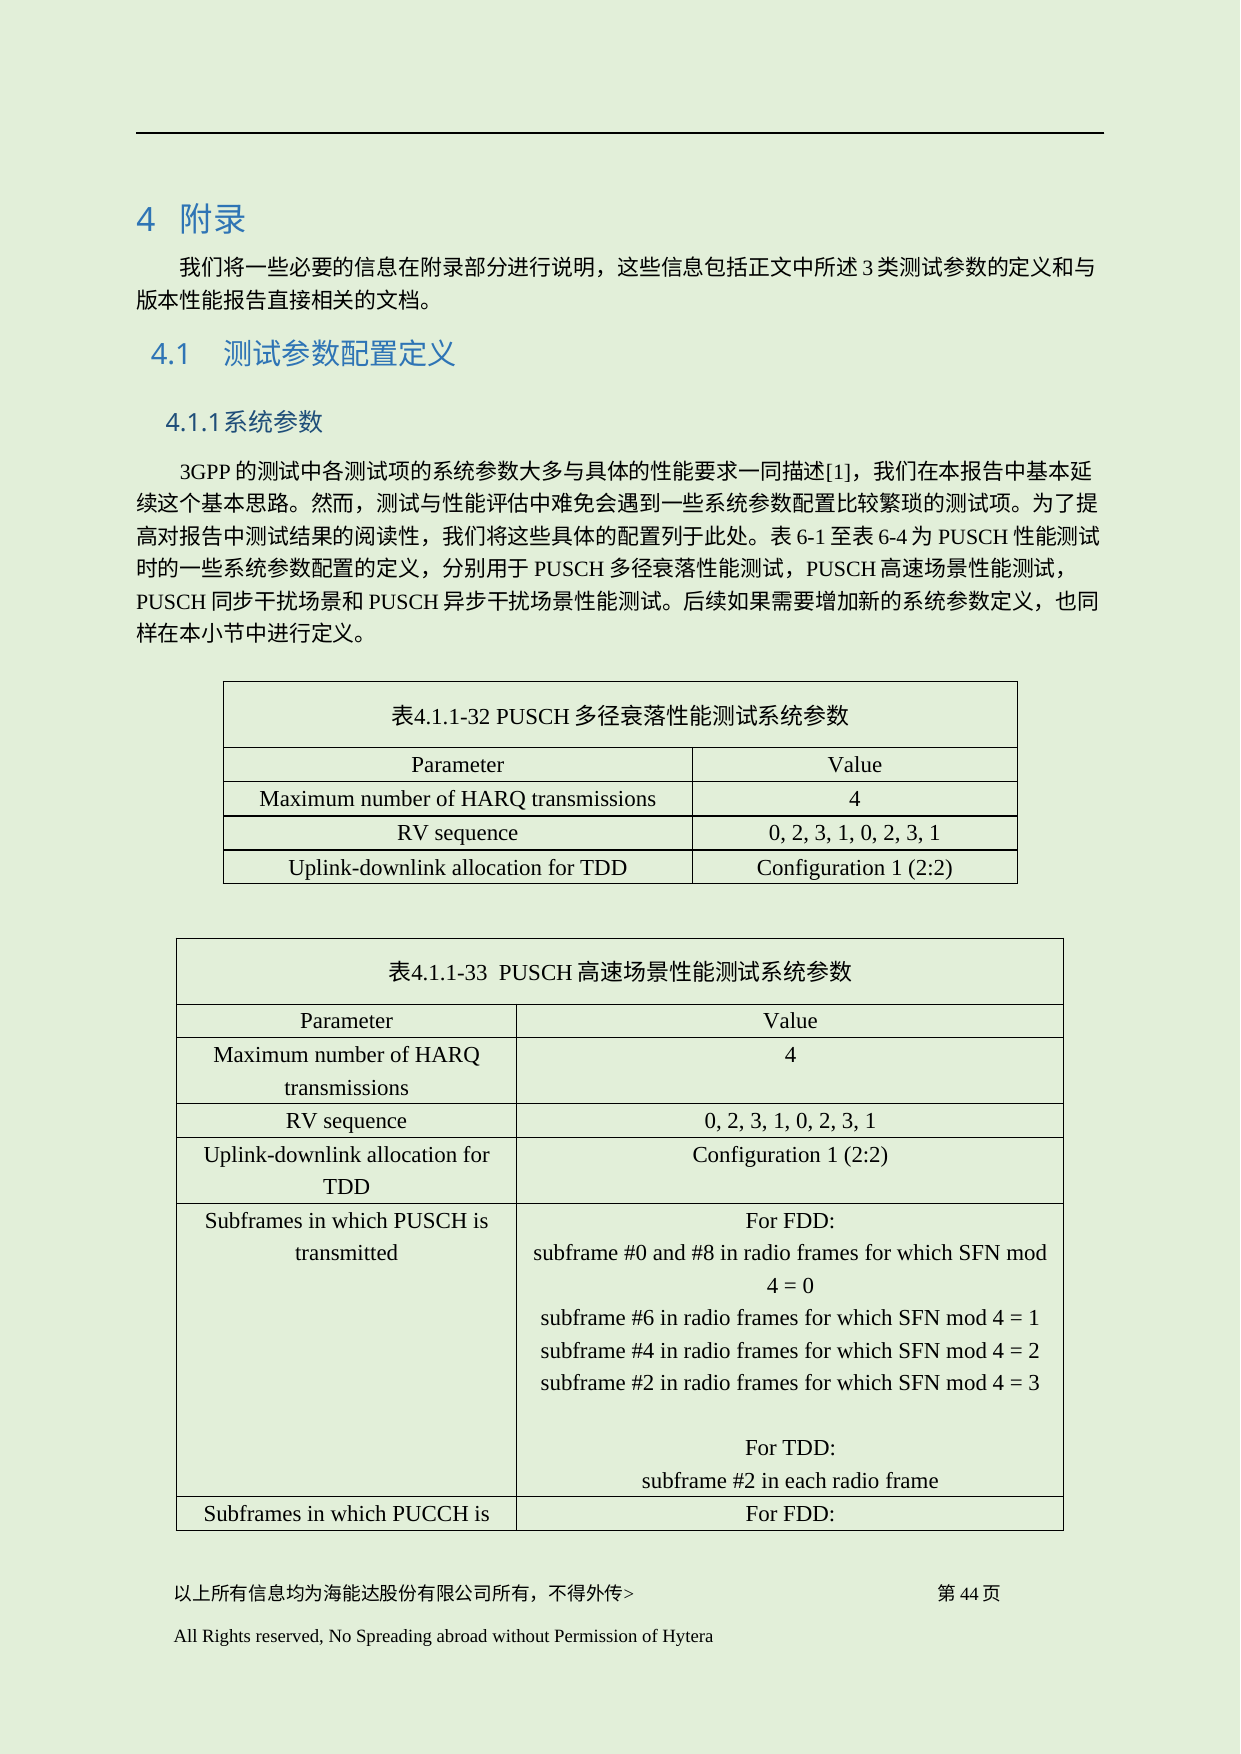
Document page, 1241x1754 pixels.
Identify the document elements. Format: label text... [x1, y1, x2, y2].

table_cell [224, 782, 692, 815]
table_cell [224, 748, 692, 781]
subtitle 测试参数配置定义 [151, 319, 1104, 384]
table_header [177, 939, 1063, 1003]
subtitle 附录 [136, 185, 1104, 250]
subtitle 系统参数 [165, 388, 1104, 453]
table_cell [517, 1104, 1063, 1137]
text 我们将一些必要的信息在附录部分进行说明，这些信息包括正文中所述3类测试参数的定义和与版本性能报告直接相关的文档。 [136, 250, 1104, 315]
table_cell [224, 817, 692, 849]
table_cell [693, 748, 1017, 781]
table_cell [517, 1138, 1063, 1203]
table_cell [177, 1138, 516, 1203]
text 3GPP的测试中各测试项的系统参数大多与具体的性能要求一同描述[1]，我们在本报告中基本延续这个基本思路。然而，测试与性能评估中难免会遇到一些系统参数配置比较繁琐的测试项。为了提高对报告中测试结果的阅读性，我们将这些具体的配置列于此处。表6-1至表6-4为PUSCH性能测试时的一些系统参数配置的定义，分别用于PUSCH多径衰落性能测试，PUSCH高速场景性能测试，PUSCH同步干扰场景和PUSCH异步干扰场景性能测试。后续如果需要增加新的系统参数定义，也同样在本小节中进行定义。 [136, 453, 1104, 648]
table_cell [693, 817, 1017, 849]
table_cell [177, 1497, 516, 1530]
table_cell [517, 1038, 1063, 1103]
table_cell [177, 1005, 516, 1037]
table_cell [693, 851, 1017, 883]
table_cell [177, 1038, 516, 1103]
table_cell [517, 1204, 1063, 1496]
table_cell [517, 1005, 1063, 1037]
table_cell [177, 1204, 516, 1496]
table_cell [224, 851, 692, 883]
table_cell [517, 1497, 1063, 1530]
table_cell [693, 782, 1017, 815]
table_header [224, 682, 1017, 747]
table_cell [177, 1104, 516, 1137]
